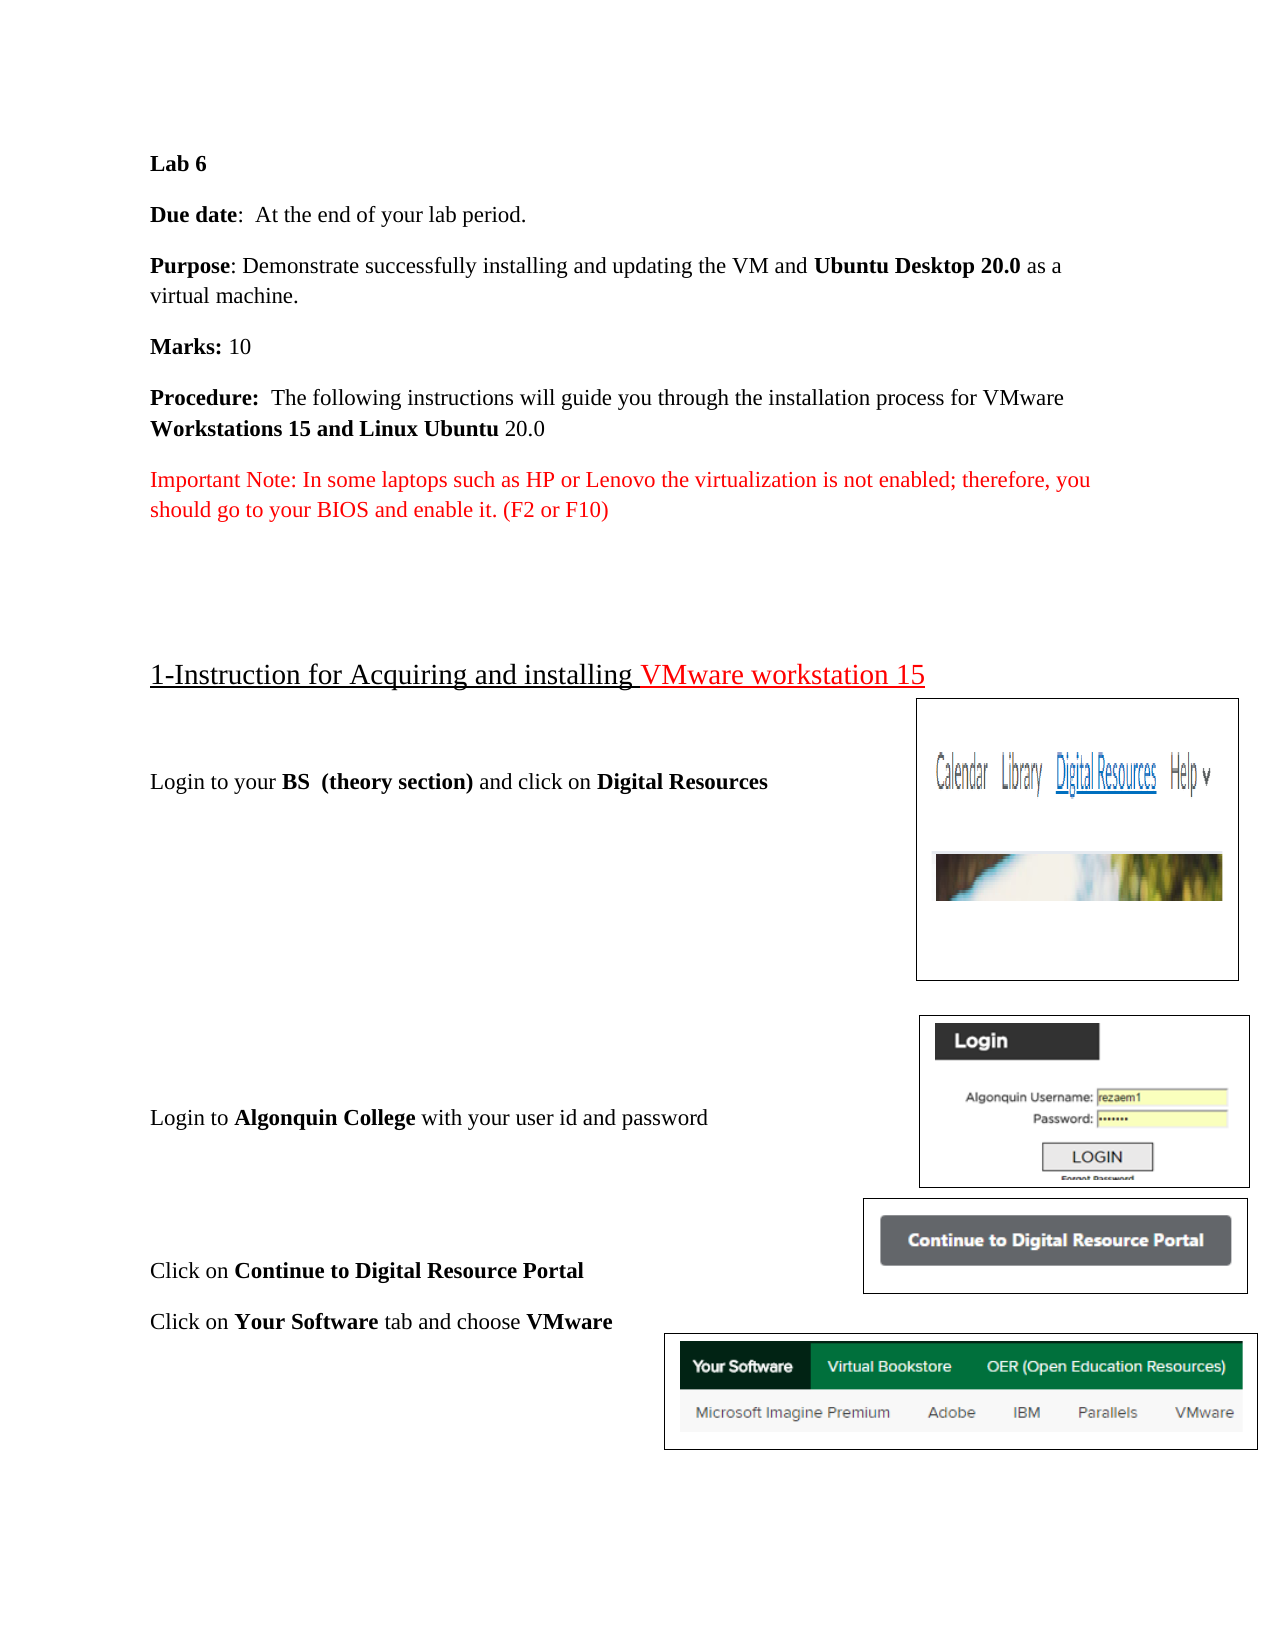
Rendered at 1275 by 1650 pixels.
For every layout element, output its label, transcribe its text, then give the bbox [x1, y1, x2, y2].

text Purpose: Demonstrate successfully installing and updating the VM and Ubuntu Desktop 20.0 as a virtual machine. [150, 252, 1125, 309]
text 1-Instruction for Acquiring and installing VMware workstation 15 [150, 657, 1125, 691]
text Login to Algonquin College with your user id and password [150, 1104, 919, 1131]
text Due date: At the end of your lab period. [150, 201, 1125, 227]
text Procedure: The following instructions will guide you through the installation process for VMware Workstations 15 and Linux Ubuntu 20.0 [150, 384, 1125, 441]
text Marks: 10 [150, 333, 1125, 360]
picture [878, 1206, 1234, 1271]
text Click on Your Software tab and choose VMware [150, 1308, 1125, 1335]
picture [680, 1341, 1243, 1432]
text Lab 6 [150, 150, 1125, 176]
text Important Note: In some laptops such as HP or Lenovo the virtualization is not enabled; therefore, you should go to your BIOS and enable it. (F2 or F10) [150, 466, 1125, 522]
picture [931, 706, 1223, 901]
text Click on Continue to Digital Resource Portal [150, 1257, 862, 1284]
text Login to your BS (theory section) and click on Digital Resources [150, 768, 916, 794]
